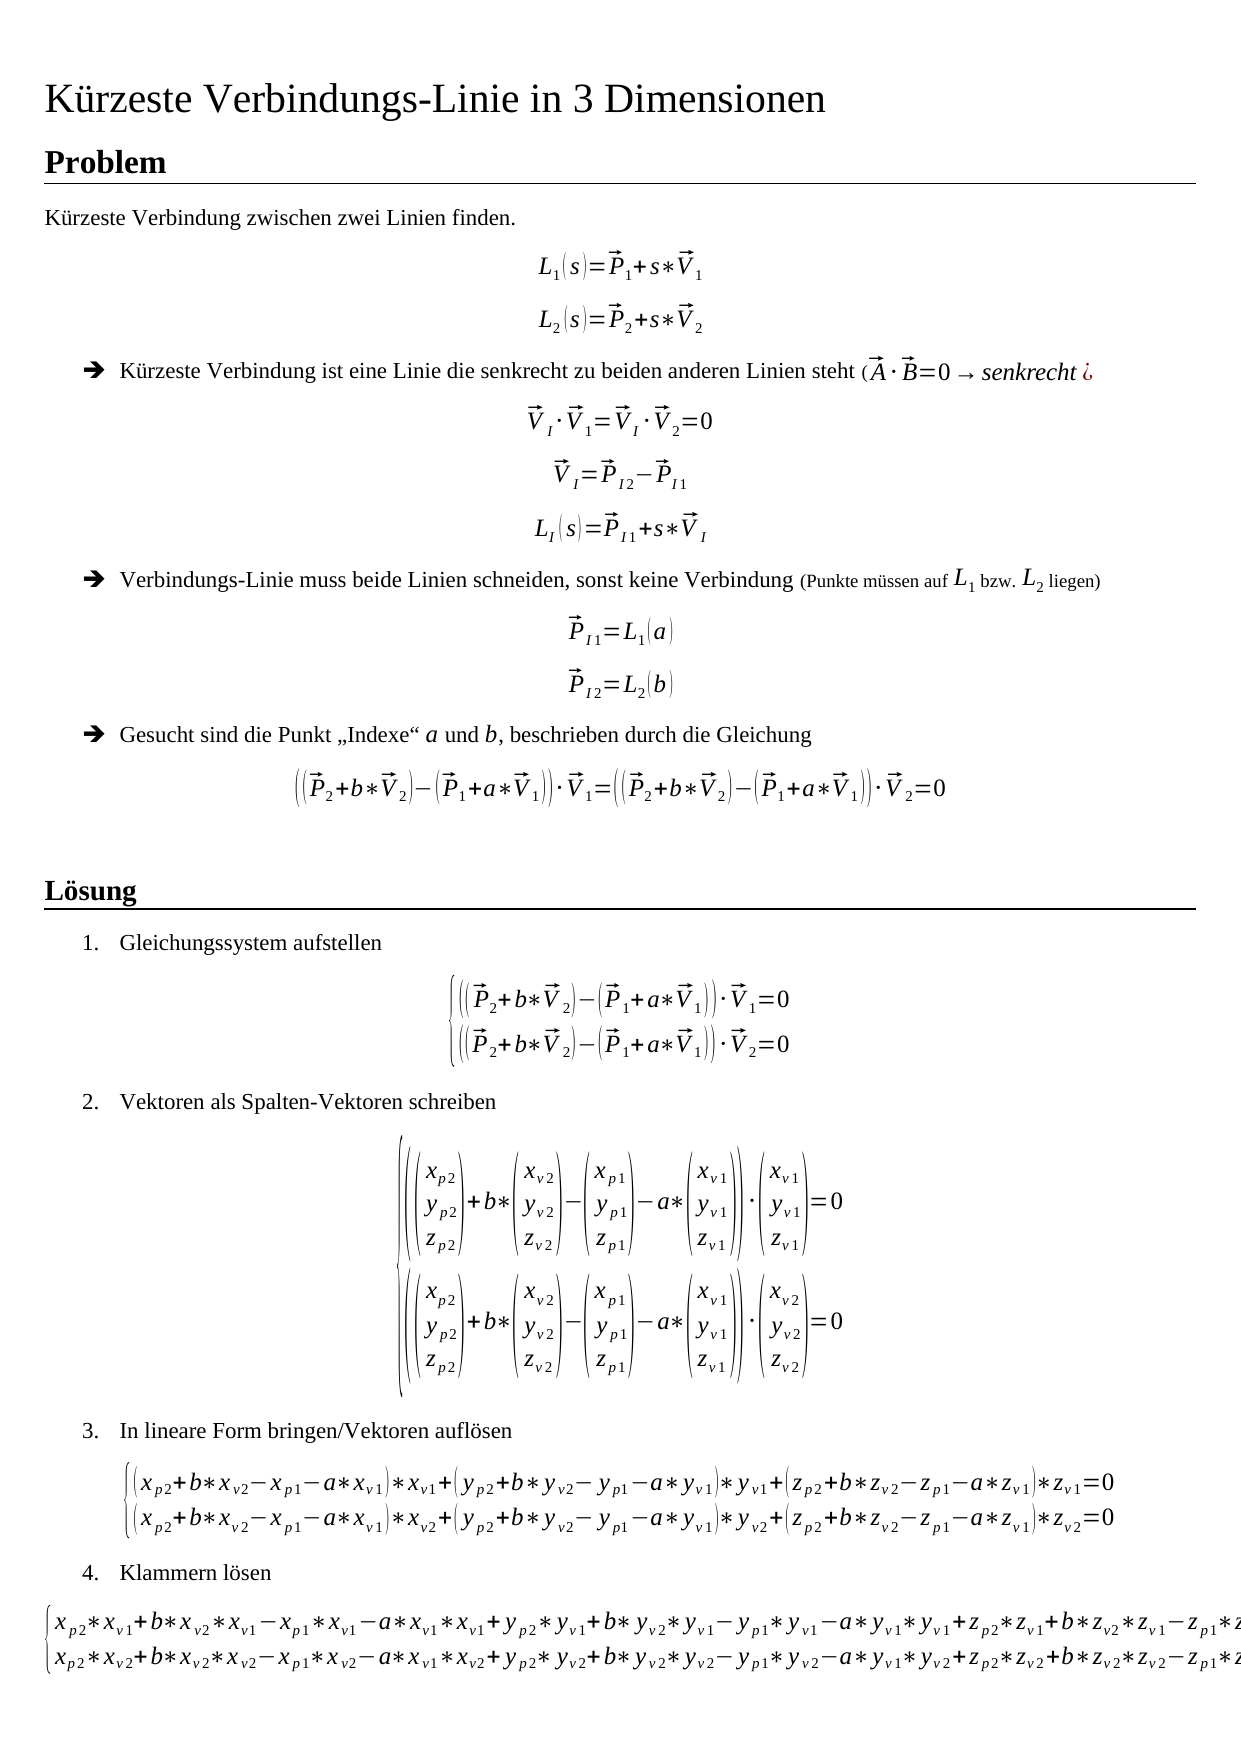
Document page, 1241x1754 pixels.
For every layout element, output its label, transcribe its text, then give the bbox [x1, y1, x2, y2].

list Klammern lösen [82, 1559, 1196, 1586]
list Verbindungs-Linie muss beide Linien schneiden, sonst keine Verbindung (Punkte müssen auf bzw. liegen) [82, 564, 1196, 595]
list In lineare Form bringen/Vektoren auflösen [82, 1417, 1196, 1443]
list Kürzeste Verbindung ist eine Linie die senkrecht zu beiden anderen Linien steht ( [82, 355, 1196, 386]
text Lösung [44, 873, 1196, 908]
text Kürzeste Verbindungs-Linie in 3 Dimensionen [44, 74, 1196, 122]
text Problem [44, 142, 1196, 183]
text Kürzeste Verbindung zwischen zwei Linien finden. [44, 204, 1196, 230]
list Gesucht sind die Punkt „Indexe“ und , beschrieben durch die Gleichung [82, 720, 1196, 748]
list Gleichungssystem aufstellen [82, 929, 1196, 956]
list Vektoren als Spalten-Vektoren schreiben [82, 1088, 1196, 1114]
